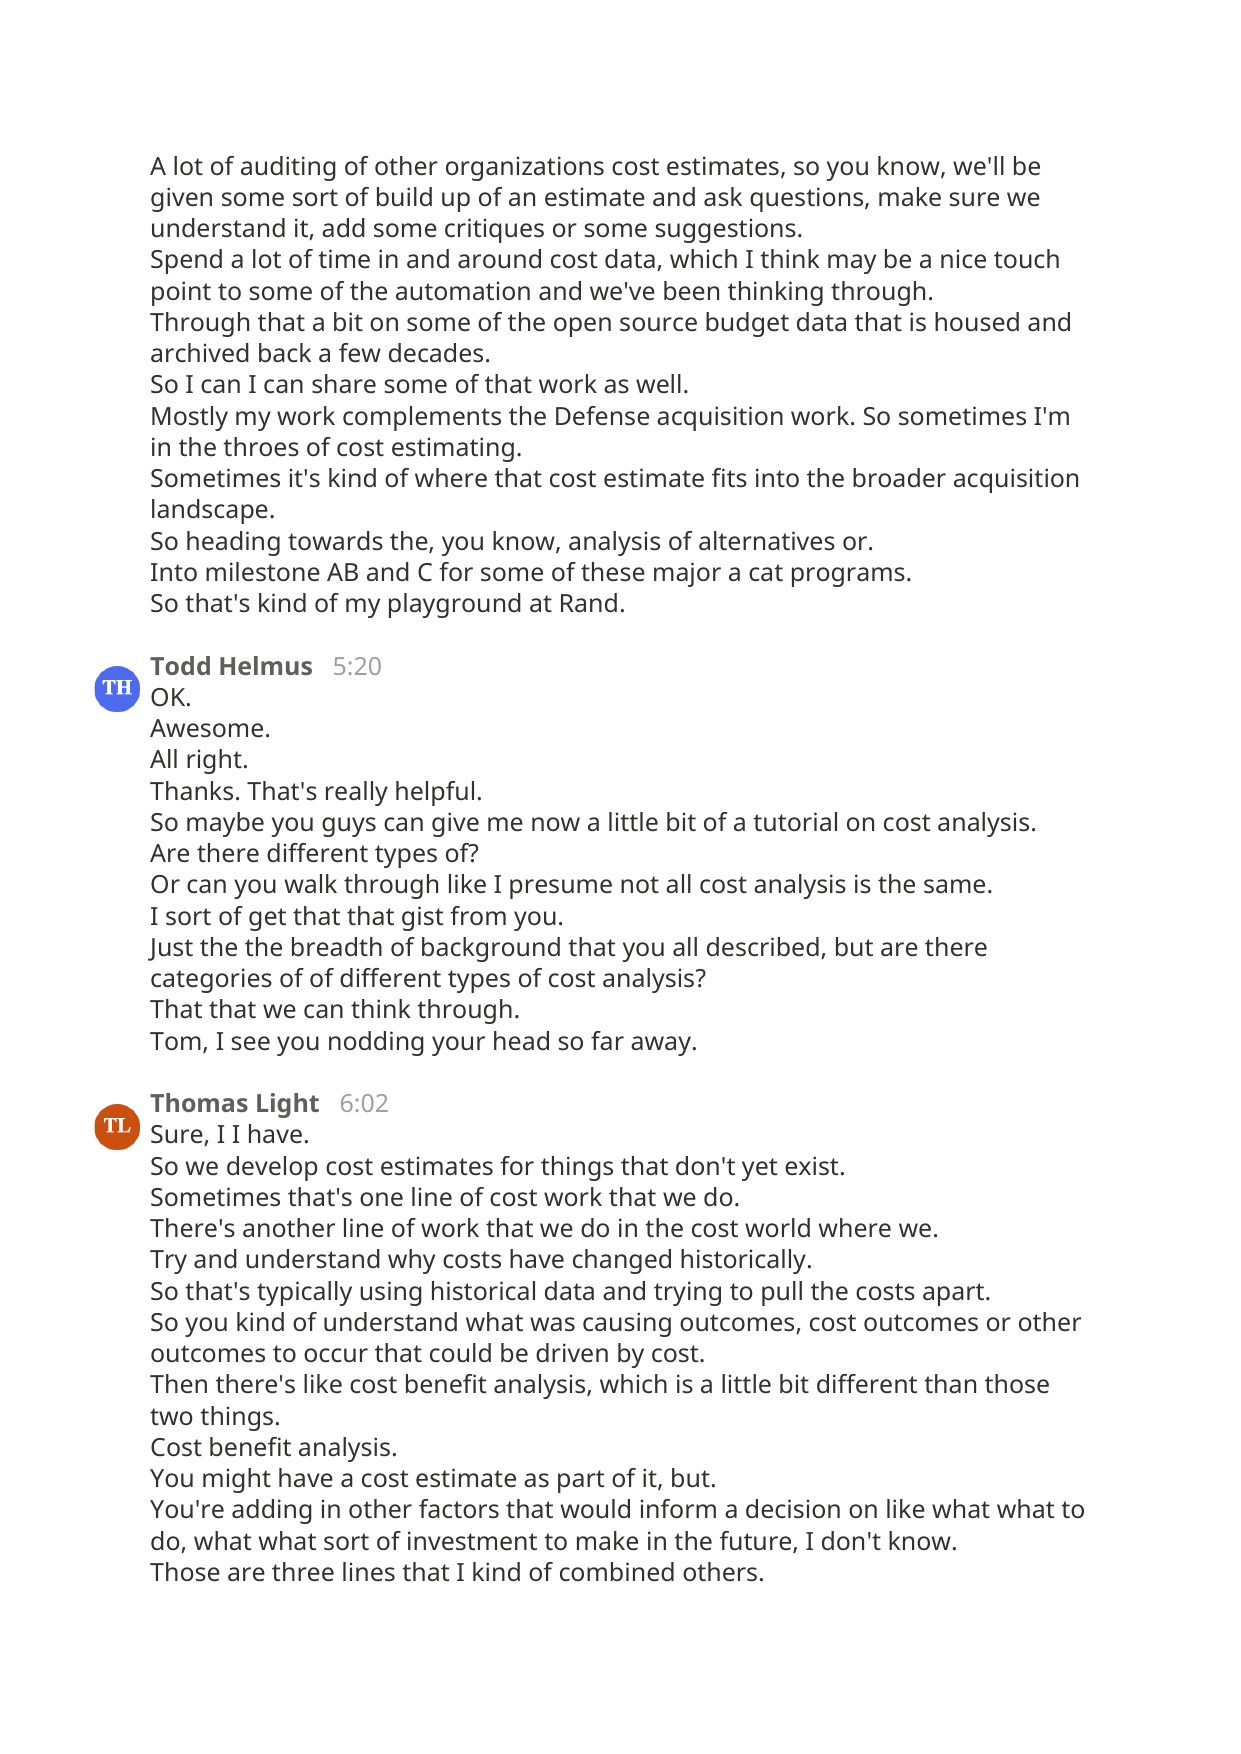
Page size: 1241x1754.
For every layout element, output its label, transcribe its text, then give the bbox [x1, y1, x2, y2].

text Thomas Light 6:02 Sure, I I have. So we develop cost estimates for things that don't yet exist. Sometimes that's one line of cost work that we do. There's another line of work that we do in the cost world where we. Try and understand why costs have changed historically. So that's typically using historical data and trying to pull the costs apart. So you kind of understand what was causing outcomes, cost outcomes or other outcomes to occur that could be driven by cost. Then there's like cost benefit analysis, which is a little bit different than those two things. Cost benefit analysis. You might have a cost estimate as part of it, but. You're adding in other factors that would inform a decision on like what what to do, what what sort of investment to make in the future, I don't know. Those are three lines that I kind of combined others. [150, 1056, 1090, 1587]
picture [94, 1104, 140, 1150]
picture [94, 666, 140, 712]
text Todd Helmus 5:20 OK. Awesome. All right. Thanks. That's really helpful. So maybe you guys can give me now a little bit of a tutorial on cost analysis. Are there different types of? Or can you walk through like I presume not all cost analysis is the same. I sort of get that that gist from you. Just the the breadth of background that you all described, but are there categories of of different types of cost analysis? That that we can think through. Tom, I see you nodding your head so far away. [150, 619, 1090, 1056]
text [150, 150, 1090, 619]
